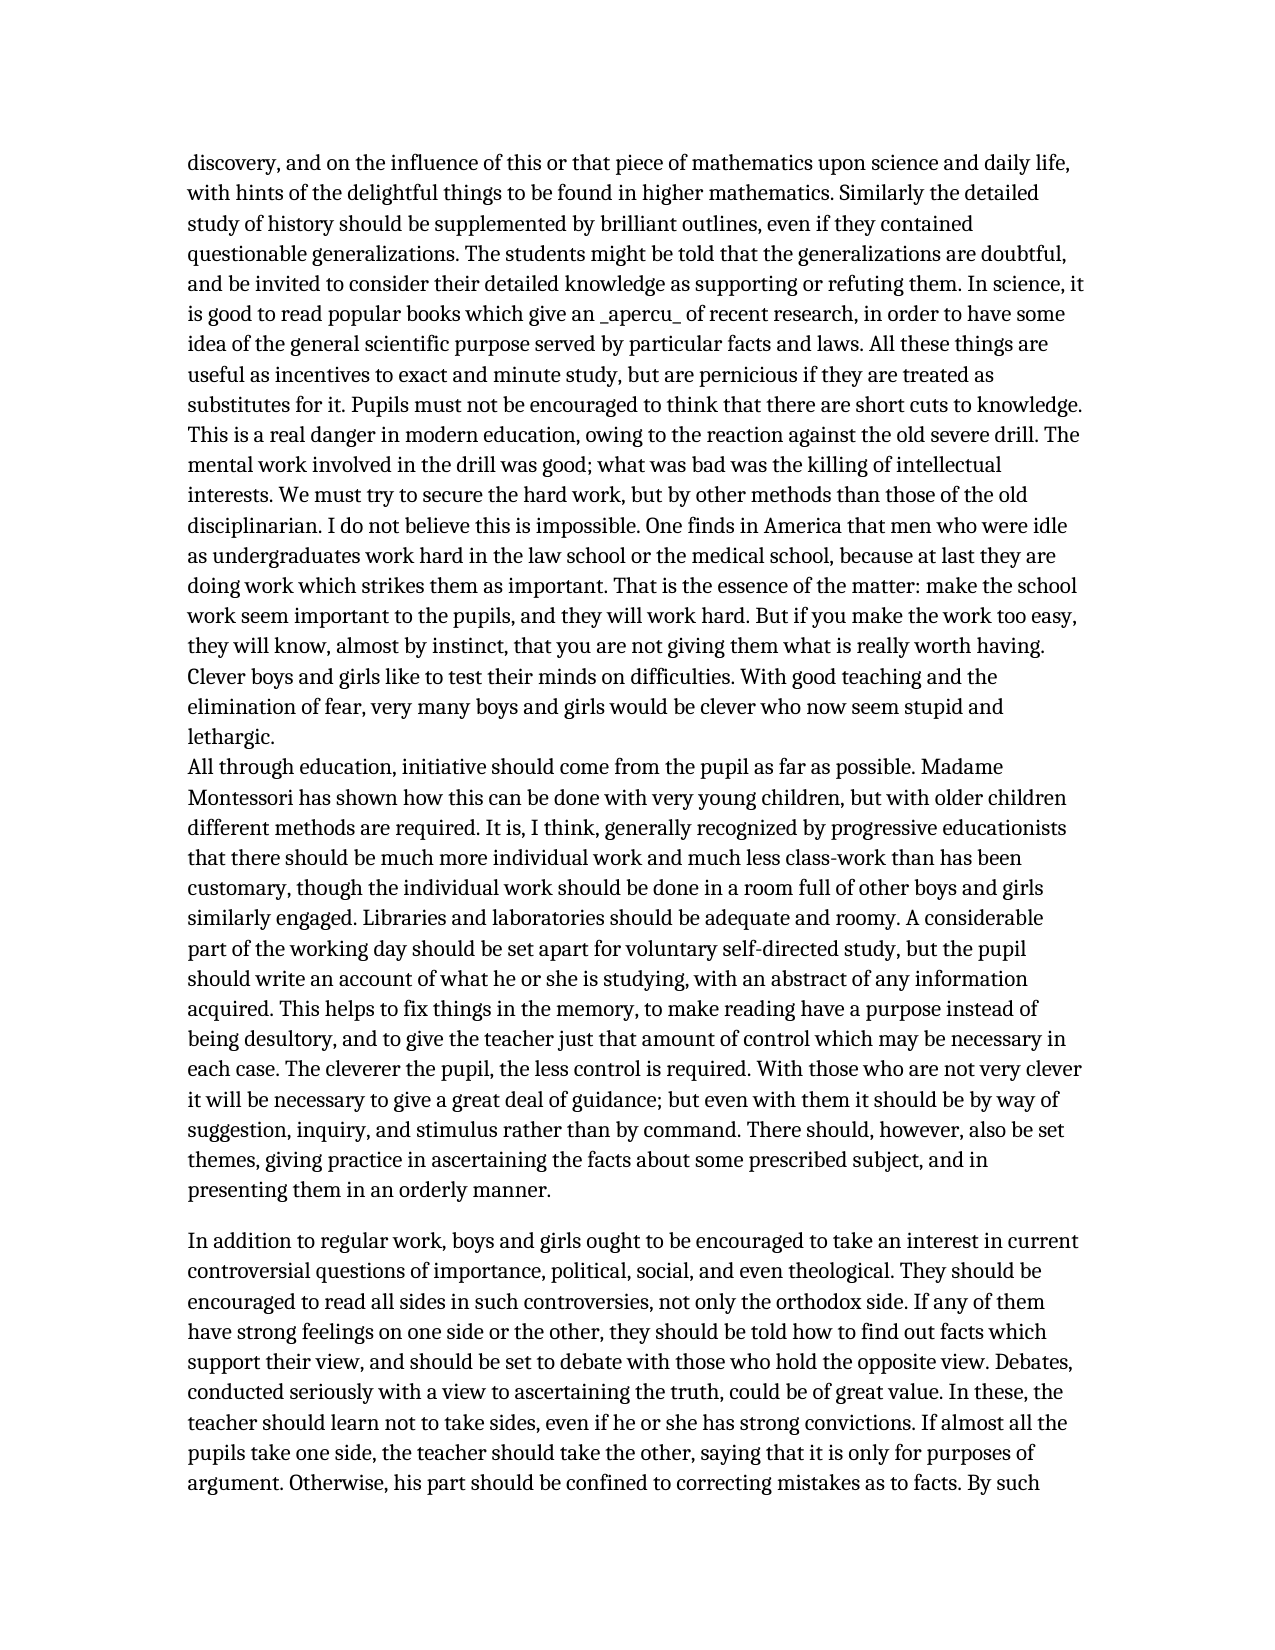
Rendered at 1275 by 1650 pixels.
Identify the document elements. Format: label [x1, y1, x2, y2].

text [187, 150, 1087, 1203]
text [187, 1228, 1087, 1496]
